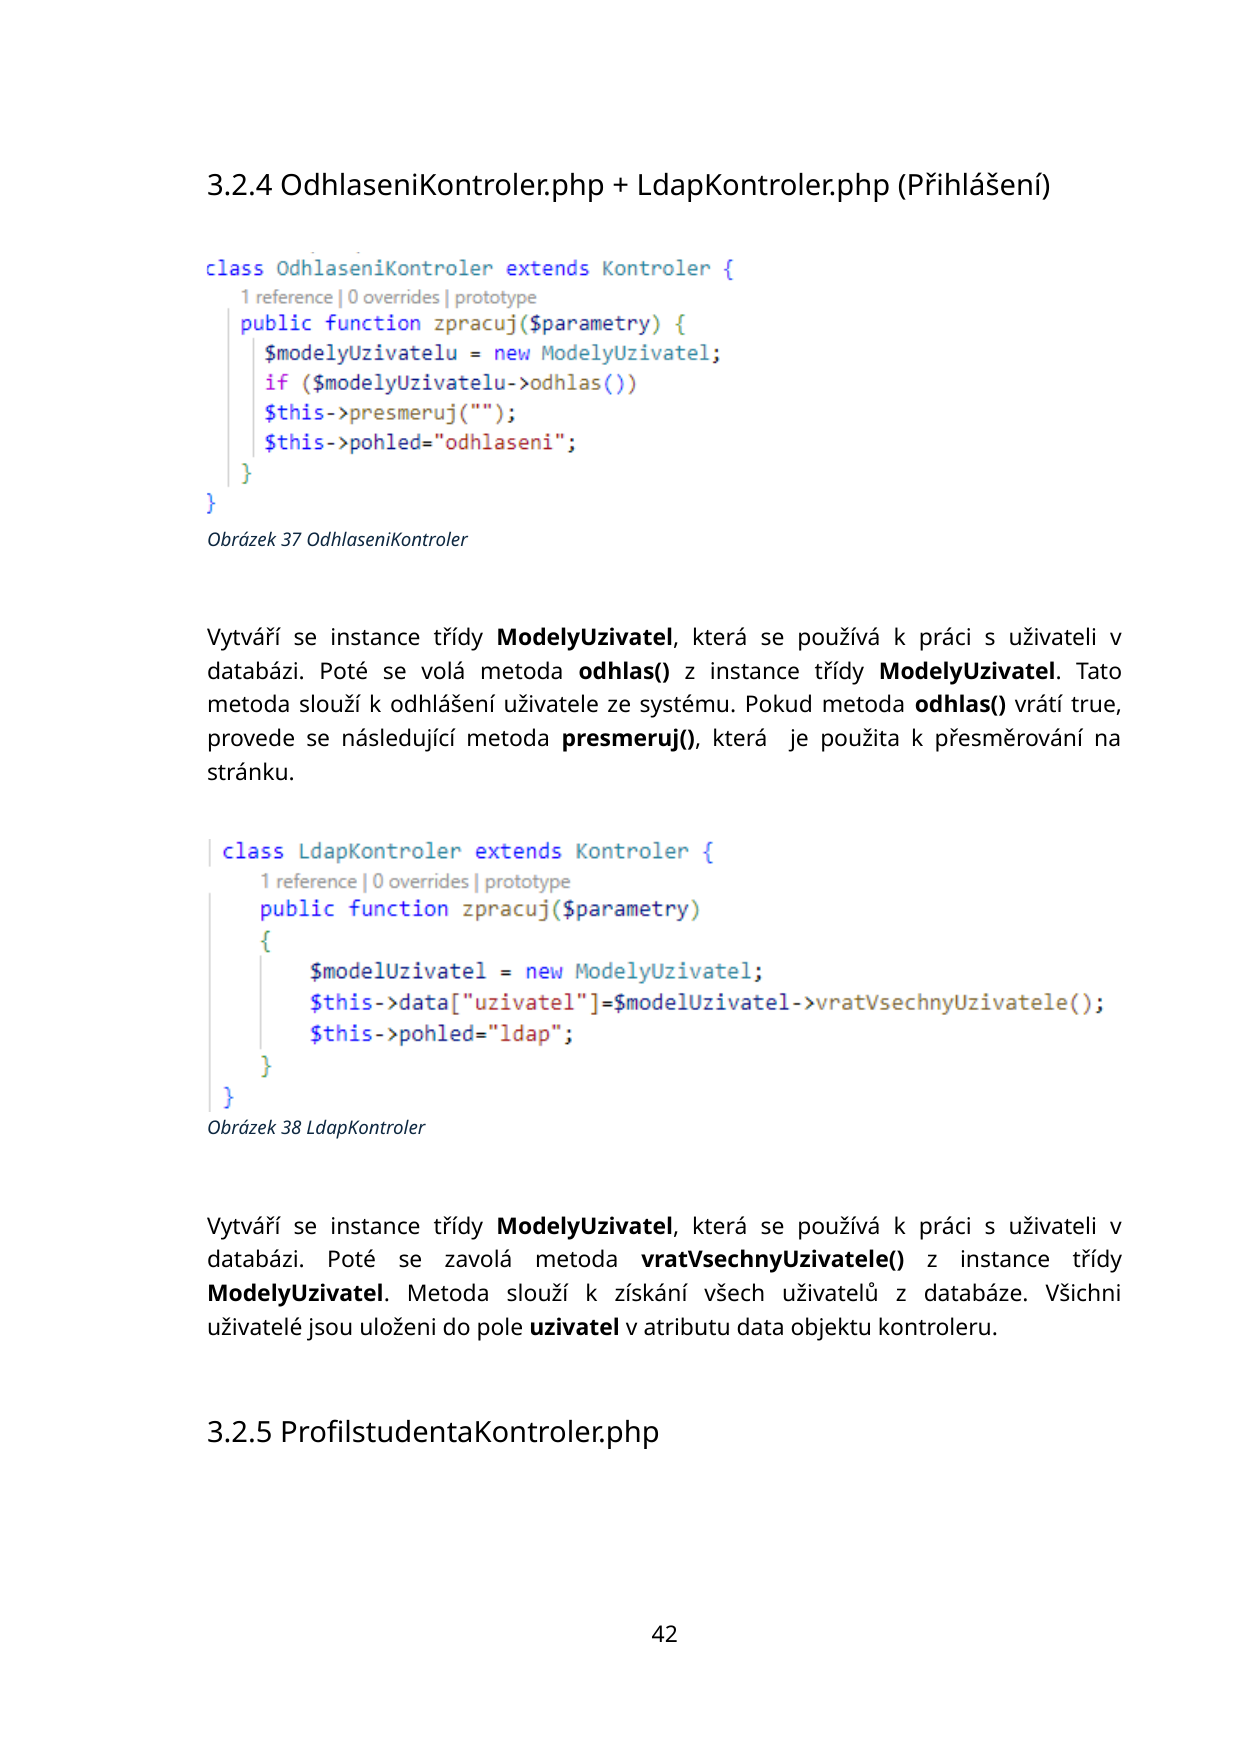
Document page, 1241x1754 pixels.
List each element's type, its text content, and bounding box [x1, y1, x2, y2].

picture [206, 839, 1107, 1112]
text Vytváří se instance třídy ModelyUzivatel, která se používá k práci s uživateli v databázi. Poté se zavolá metoda vratVsechnyUzivatele() z instance třídy ModelyUzivatel. Metoda slouží k získání všech uživatelů z databáze. Všichni uživatelé jsou uloženi do pole uzivatel v atributu data objektu kontroleru. [207, 1210, 1122, 1342]
subtitle 3.2.4 OdhlaseniKontroler.php + LdapKontroler.php (Přihlášení) [207, 164, 1122, 204]
picture [206, 252, 751, 517]
text Vytváří se instance třídy ModelyUzivatel, která se používá k práci s uživateli v databázi. Poté se volá metoda odhlas() z instance třídy ModelyUzivatel. Tato metoda slouží k odhlášení uživatele ze systému. Pokud metoda odhlas() vrátí true, provede se následující metoda presmeruj(), která je použita k přesměrování na stránku. [207, 621, 1122, 787]
subtitle 3.2.5 ProfilstudentaKontroler.php [207, 1412, 1122, 1451]
